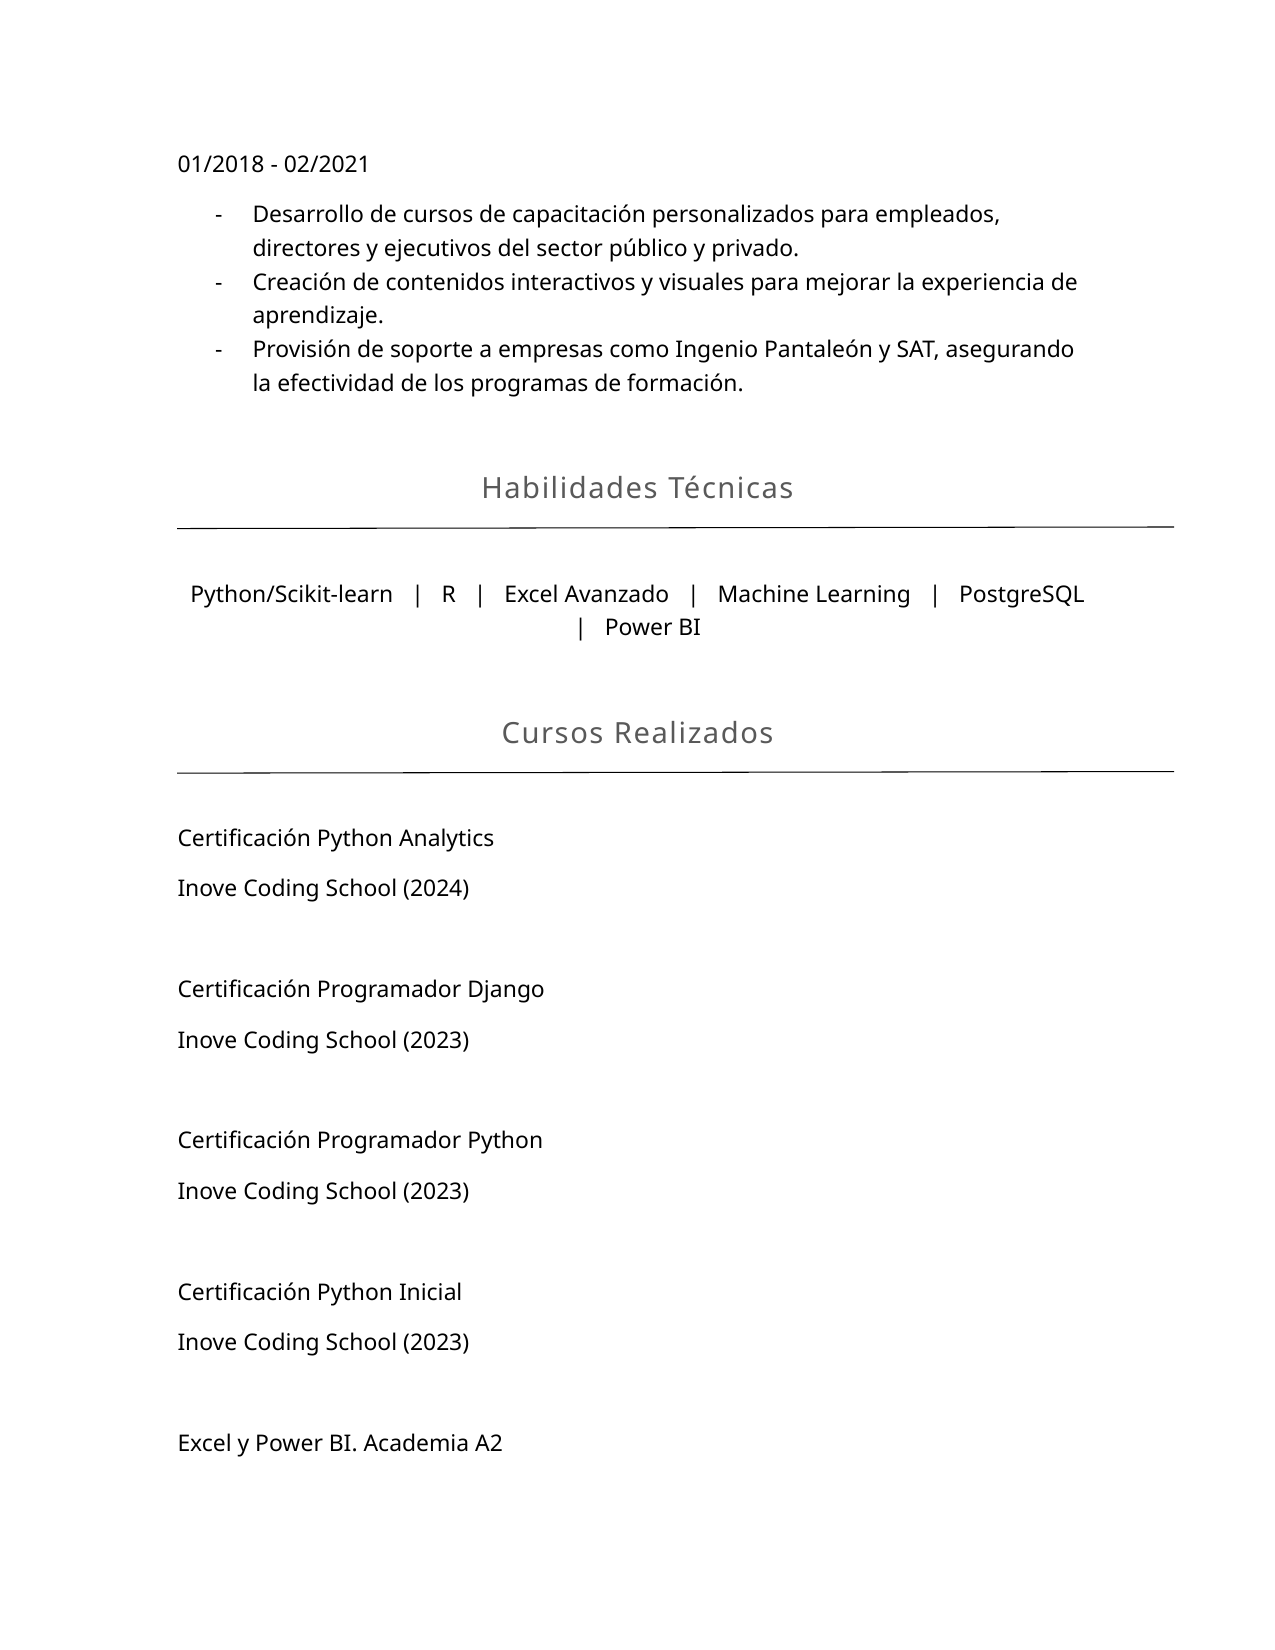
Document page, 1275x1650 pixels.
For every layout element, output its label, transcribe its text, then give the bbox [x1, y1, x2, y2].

list Provisión de soporte a empresas como Ingenio Pantaleón y SAT, asegurando la efectividad de los programas de formación. [215, 333, 1098, 398]
text Python/Scikit-learn | R | Excel Avanzado | Machine Learning | PostgreSQL | Power BI [177, 577, 1098, 642]
list Creación de contenidos interactivos y visuales para mejorar la experiencia de aprendizaje. [215, 266, 1098, 331]
subtitle Cursos Realizados [177, 712, 1098, 752]
text Inove Coding School (2024) [177, 872, 1098, 904]
text Inove Coding School (2023) [177, 1175, 1098, 1206]
text Certificación Programador Django [177, 973, 1098, 1004]
text Inove Coding School (2023) [177, 1024, 1098, 1055]
text Certificación Python Inicial [177, 1276, 1098, 1307]
text 01/2018 - 02/2021 [177, 148, 1098, 179]
list Desarrollo de cursos de capacitación personalizados para empleados, directores y ejecutivos del sector público y privado. [215, 198, 1098, 263]
text Inove Coding School (2023) [177, 1326, 1098, 1357]
text Certificación Programador Python [177, 1124, 1098, 1156]
text Excel y Power BI. Academia A2 [177, 1427, 1098, 1458]
text Certificación Python Analytics [177, 822, 1098, 853]
subtitle Habilidades Técnicas [177, 468, 1098, 507]
